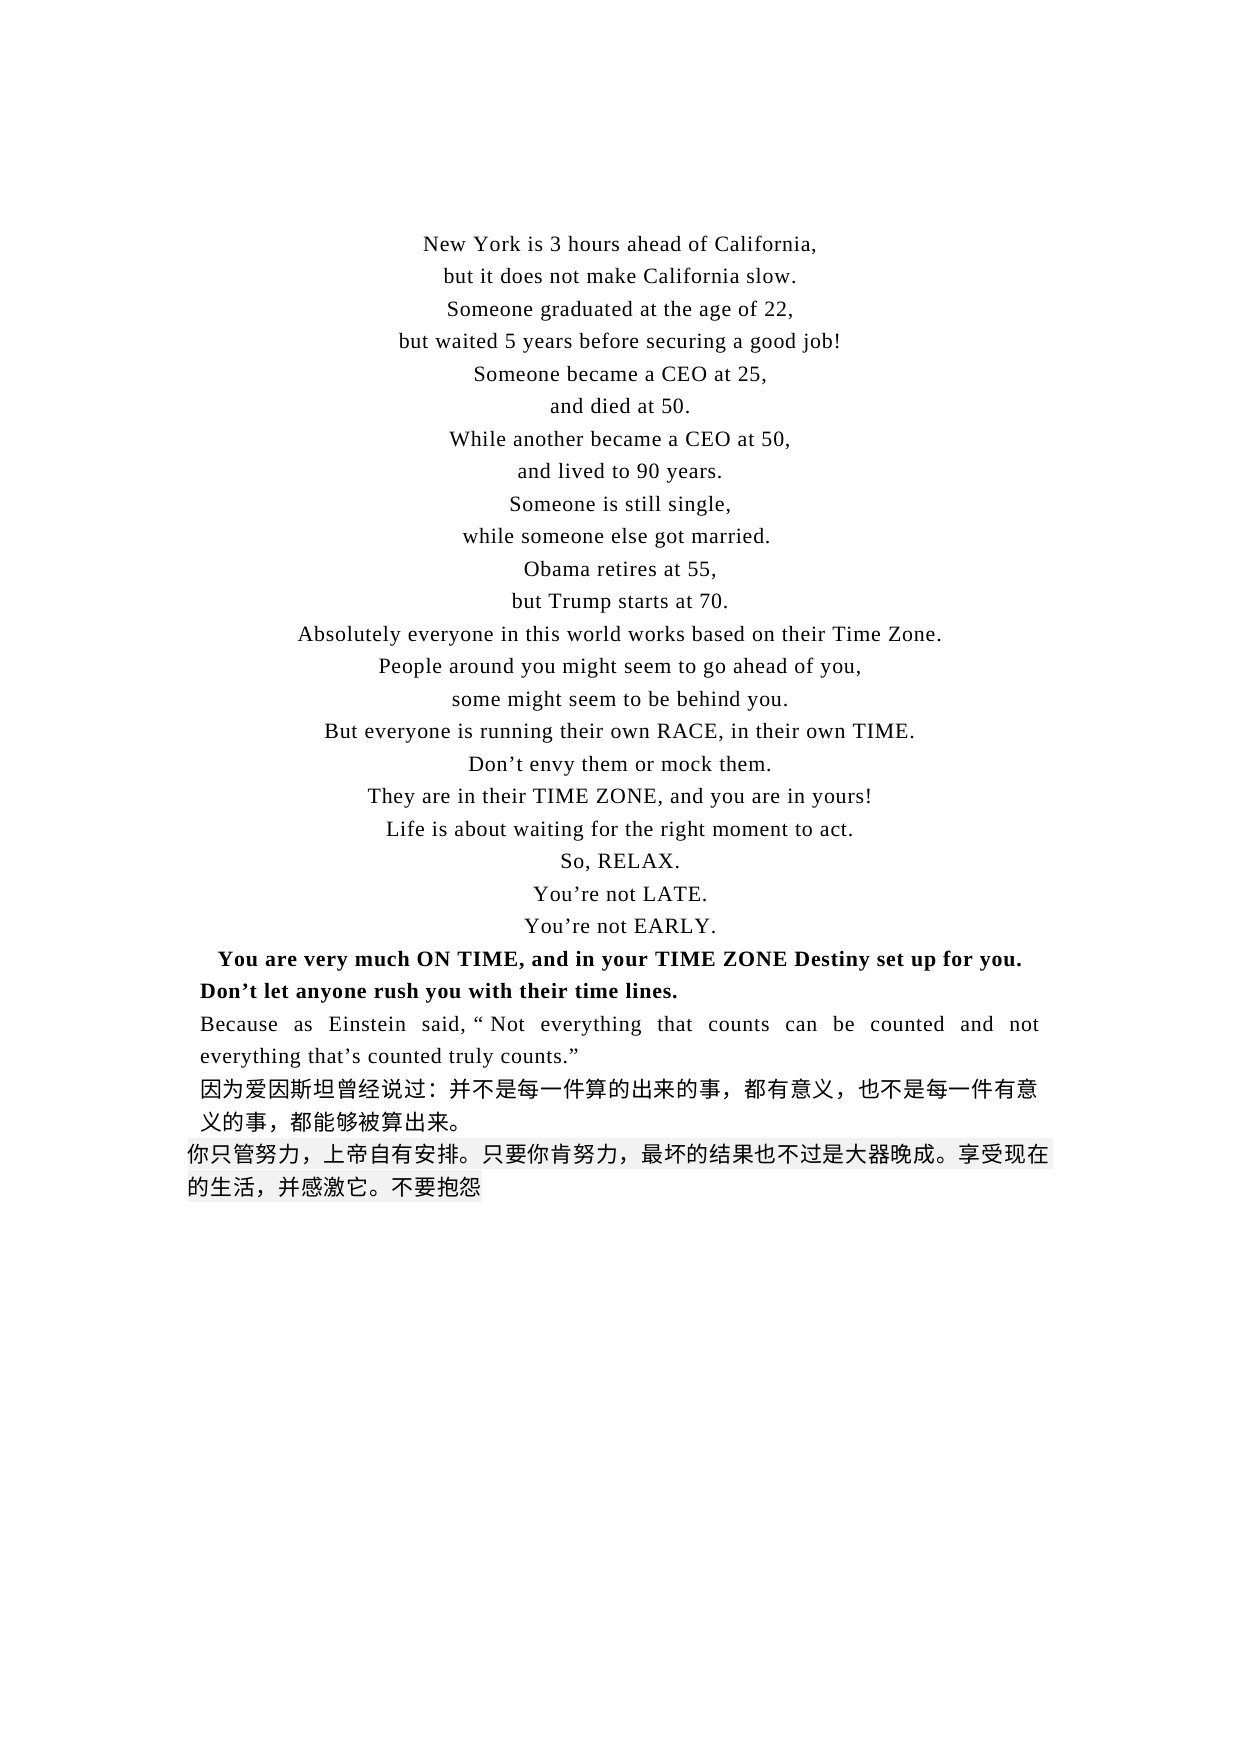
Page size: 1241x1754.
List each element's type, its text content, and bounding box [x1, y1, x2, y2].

text You’re not LATE. [200, 877, 1040, 909]
text Someone graduated at the age of 22, [200, 292, 1040, 324]
text But everyone is running their own RACE, in their own TIME. [200, 714, 1040, 747]
text They are in their TIME ZONE, and you are in yours! [200, 779, 1040, 812]
text 你只管努力，上帝自有安排。只要你肯努力，最坏的结果也不过是大器晚成。享受现在的生活，并感激它。不要抱怨 [187, 1153, 1053, 1202]
text Because as Einstein said, “ Not everything that counts can be counted and not everything that’s counted truly counts.” [200, 1007, 1040, 1072]
text some might seem to be behind you. [200, 682, 1040, 714]
text You’re not EARLY. [200, 909, 1040, 942]
text 因为爱因斯坦曾经说过：并不是每一件算的出来的事，都有意义，也不是每一件有意义的事，都能够被算出来。 [200, 1072, 1040, 1137]
text Life is about waiting for the right moment to act. [200, 812, 1040, 844]
text While another became a CEO at 50, [200, 422, 1040, 454]
text Someone became a CEO at 25, [200, 357, 1040, 389]
text but Trump starts at 70. [200, 584, 1040, 617]
text Someone is still single, [200, 487, 1040, 519]
text but it does not make California slow. [200, 259, 1040, 292]
text People around you might seem to go ahead of you, [200, 649, 1040, 682]
text while someone else got married. Obama retires at 55, [200, 519, 1040, 584]
text and died at 50. [200, 389, 1040, 422]
text You are very much ON TIME, and in your TIME ZONE Destiny set up for you. [200, 942, 1040, 974]
text New York is 3 hours ahead of California, [200, 227, 1040, 259]
text Don’t envy them or mock them. [200, 747, 1040, 779]
text and lived to 90 years. [200, 454, 1040, 487]
text Absolutely everyone in this world works based on their Time Zone. [200, 617, 1040, 649]
text So, RELAX. [200, 844, 1040, 877]
text Don’t let anyone rush you with their time lines. [200, 974, 1040, 1007]
text but waited 5 years before securing a good job! [200, 324, 1040, 357]
